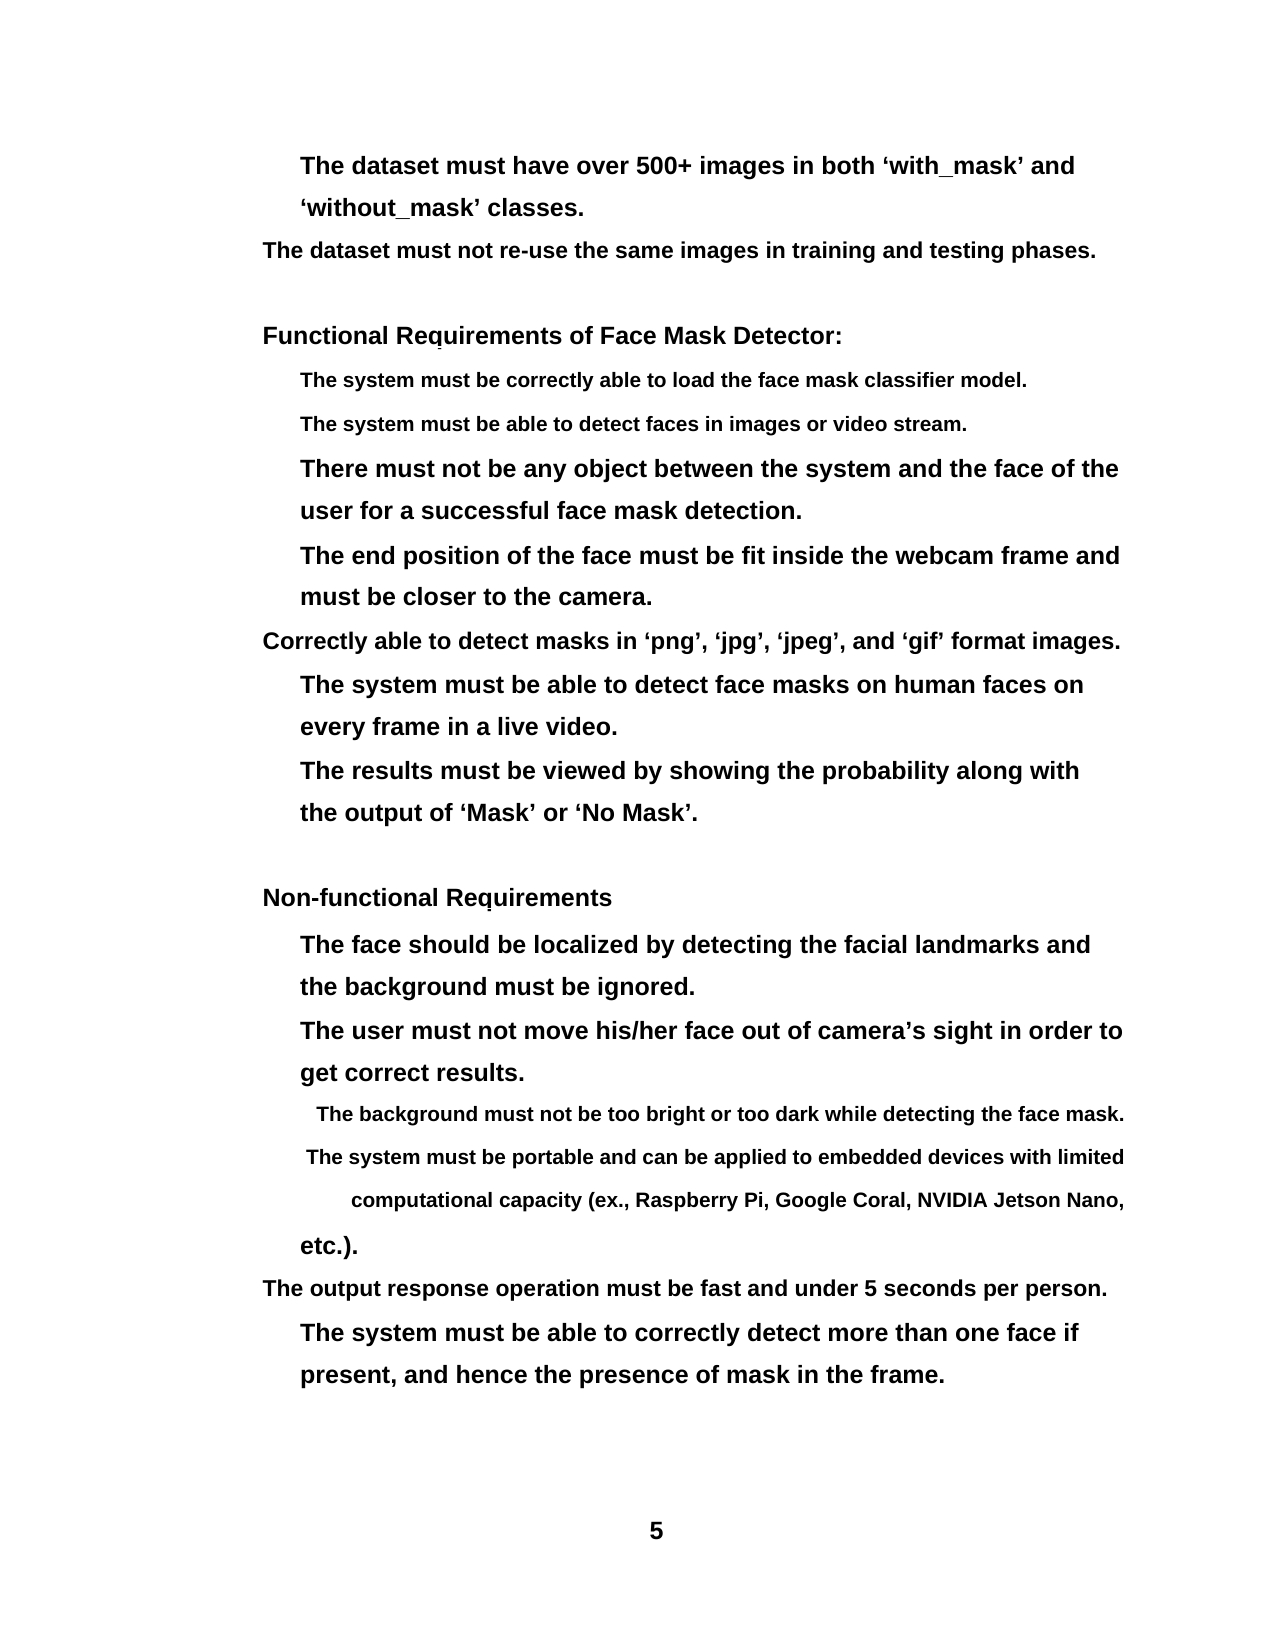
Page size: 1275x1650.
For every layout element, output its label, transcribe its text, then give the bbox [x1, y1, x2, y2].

text The results must be viewed by showing the probability along with the output of ‘Mask’ or ‘No Mask’. [300, 756, 1125, 826]
text The end position of the face must be fit inside the webcam frame and must be closer to the camera. [300, 541, 1125, 611]
text The system must be correctly able to load the face mask classifier model. The system must be able to detect faces in images or video stream. [300, 368, 1031, 435]
text 5 [150, 1516, 1162, 1545]
text Correctly able to detect masks in ‘png’, ‘jpg’, ‘jpeg’, and ‘gif’ format images. [262, 627, 1125, 654]
text Functional Requirements of Face Mask Detector: [262, 321, 1125, 350]
text The dataset must not re-use the same images in training and testing phases. [262, 237, 1125, 263]
text The background must not be too bright or too dark while detecting the face mask. The system must be portable and can be applied to embedded devices with limited computational capacity (ex., Raspberry Pi, Google Coral, NVIDIA Jetson Nano, [300, 1102, 1125, 1212]
text The dataset must have over 500+ images in both ‘with_mask’ and ‘without_mask’ classes. [300, 151, 1123, 221]
text The face should be localized by detecting the facial landmarks and the background must be ignored. [300, 930, 1123, 1001]
text There must not be any object between the system and the face of the user for a successful face mask detection. [300, 454, 1123, 525]
text The system must be able to correctly detect more than one face if present, and hence the presence of mask in the frame. [300, 1318, 1123, 1389]
text Non-functional Requirements [262, 883, 1125, 912]
text The user must not move his/her face out of camera’s sight in order to get correct results. [300, 1016, 1125, 1086]
text etc.). [300, 1231, 1125, 1260]
text The system must be able to detect face masks on human faces on every frame in a live video. [300, 670, 1123, 740]
text The output response operation must be fast and under 5 seconds per person. [262, 1275, 1125, 1302]
